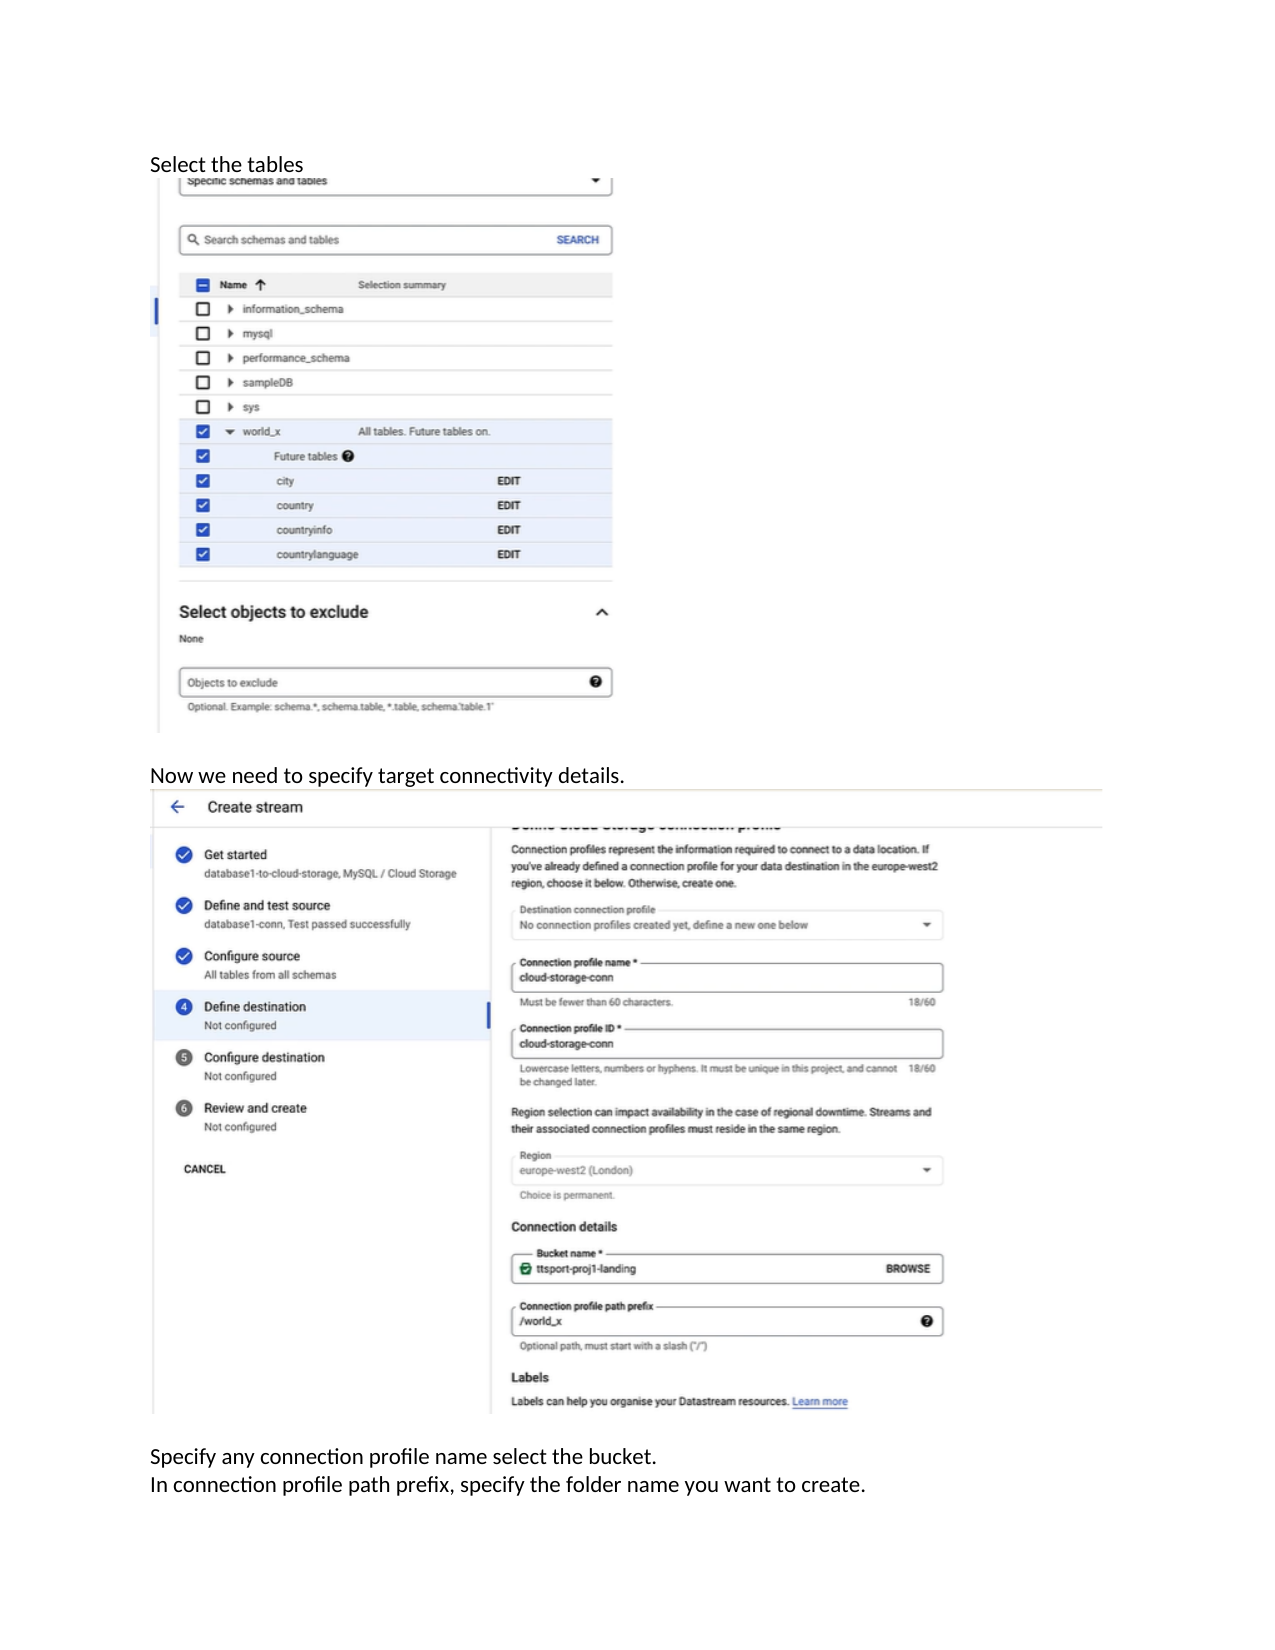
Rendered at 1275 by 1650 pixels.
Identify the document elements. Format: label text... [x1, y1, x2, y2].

picture [150, 178, 750, 733]
picture [150, 789, 1103, 1414]
text Select the tables [150, 150, 1125, 178]
text In connection profile path prefix, specify the folder name you want to create. [150, 1470, 1125, 1498]
text Now we need to specify target connectivity details. [150, 761, 1125, 789]
text Specify any connection profile name select the bucket. [150, 1442, 1125, 1470]
